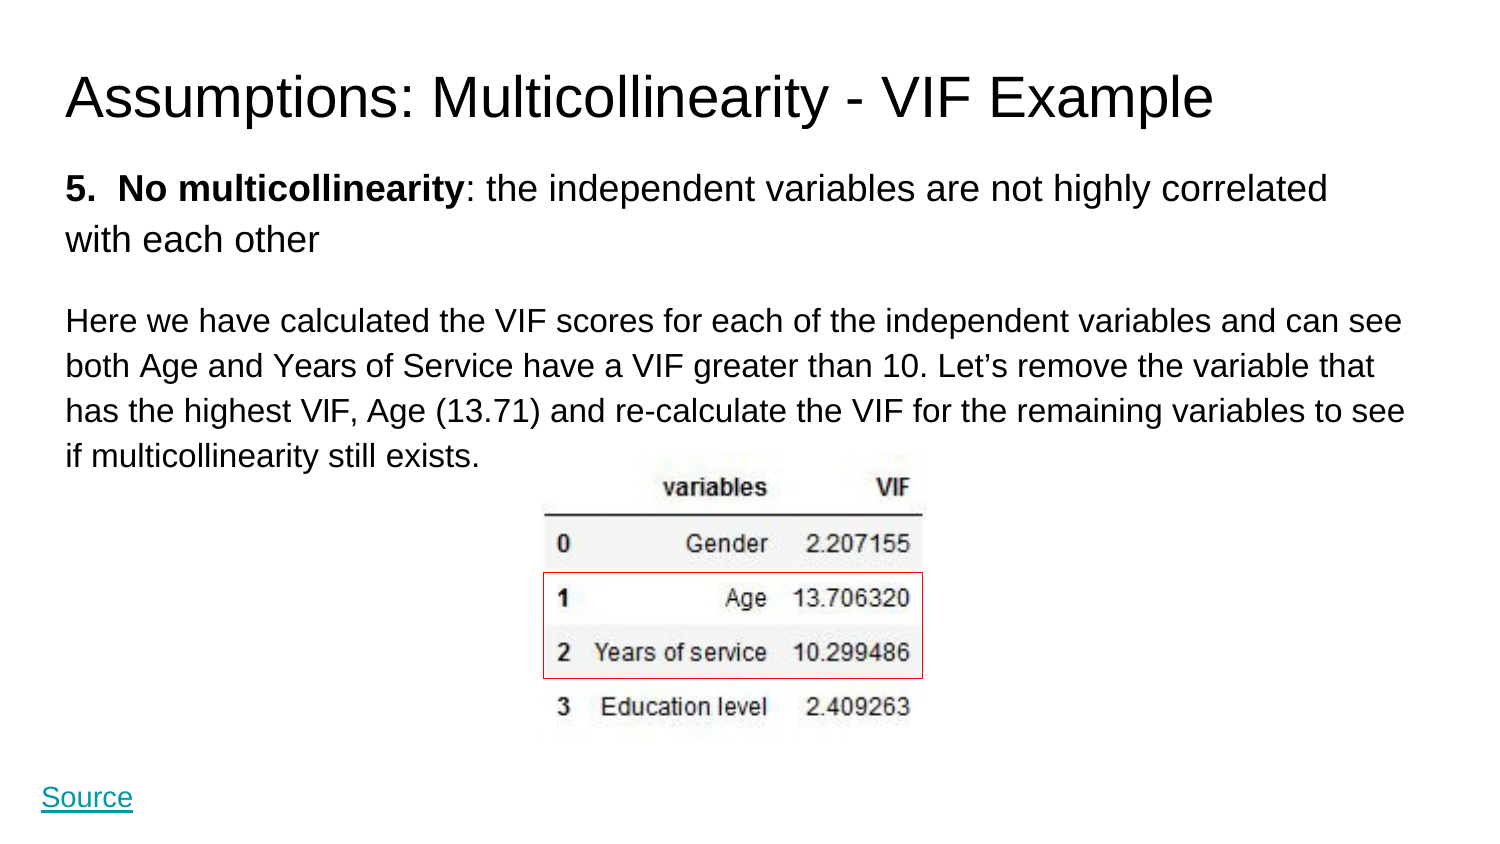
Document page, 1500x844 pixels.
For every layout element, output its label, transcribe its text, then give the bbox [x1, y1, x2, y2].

text Source [41, 780, 1496, 814]
text Here we have calculated the VIF scores for each of the independent variables and can see both Age and Years of Service have a VIF greater than 10. Let’s remove the variable that has the highest VIF, Age (13.71) and re-calculate the VIF for the remaining variables to see if multicollinearity still exists. [65, 301, 1430, 474]
picture [541, 474, 927, 742]
